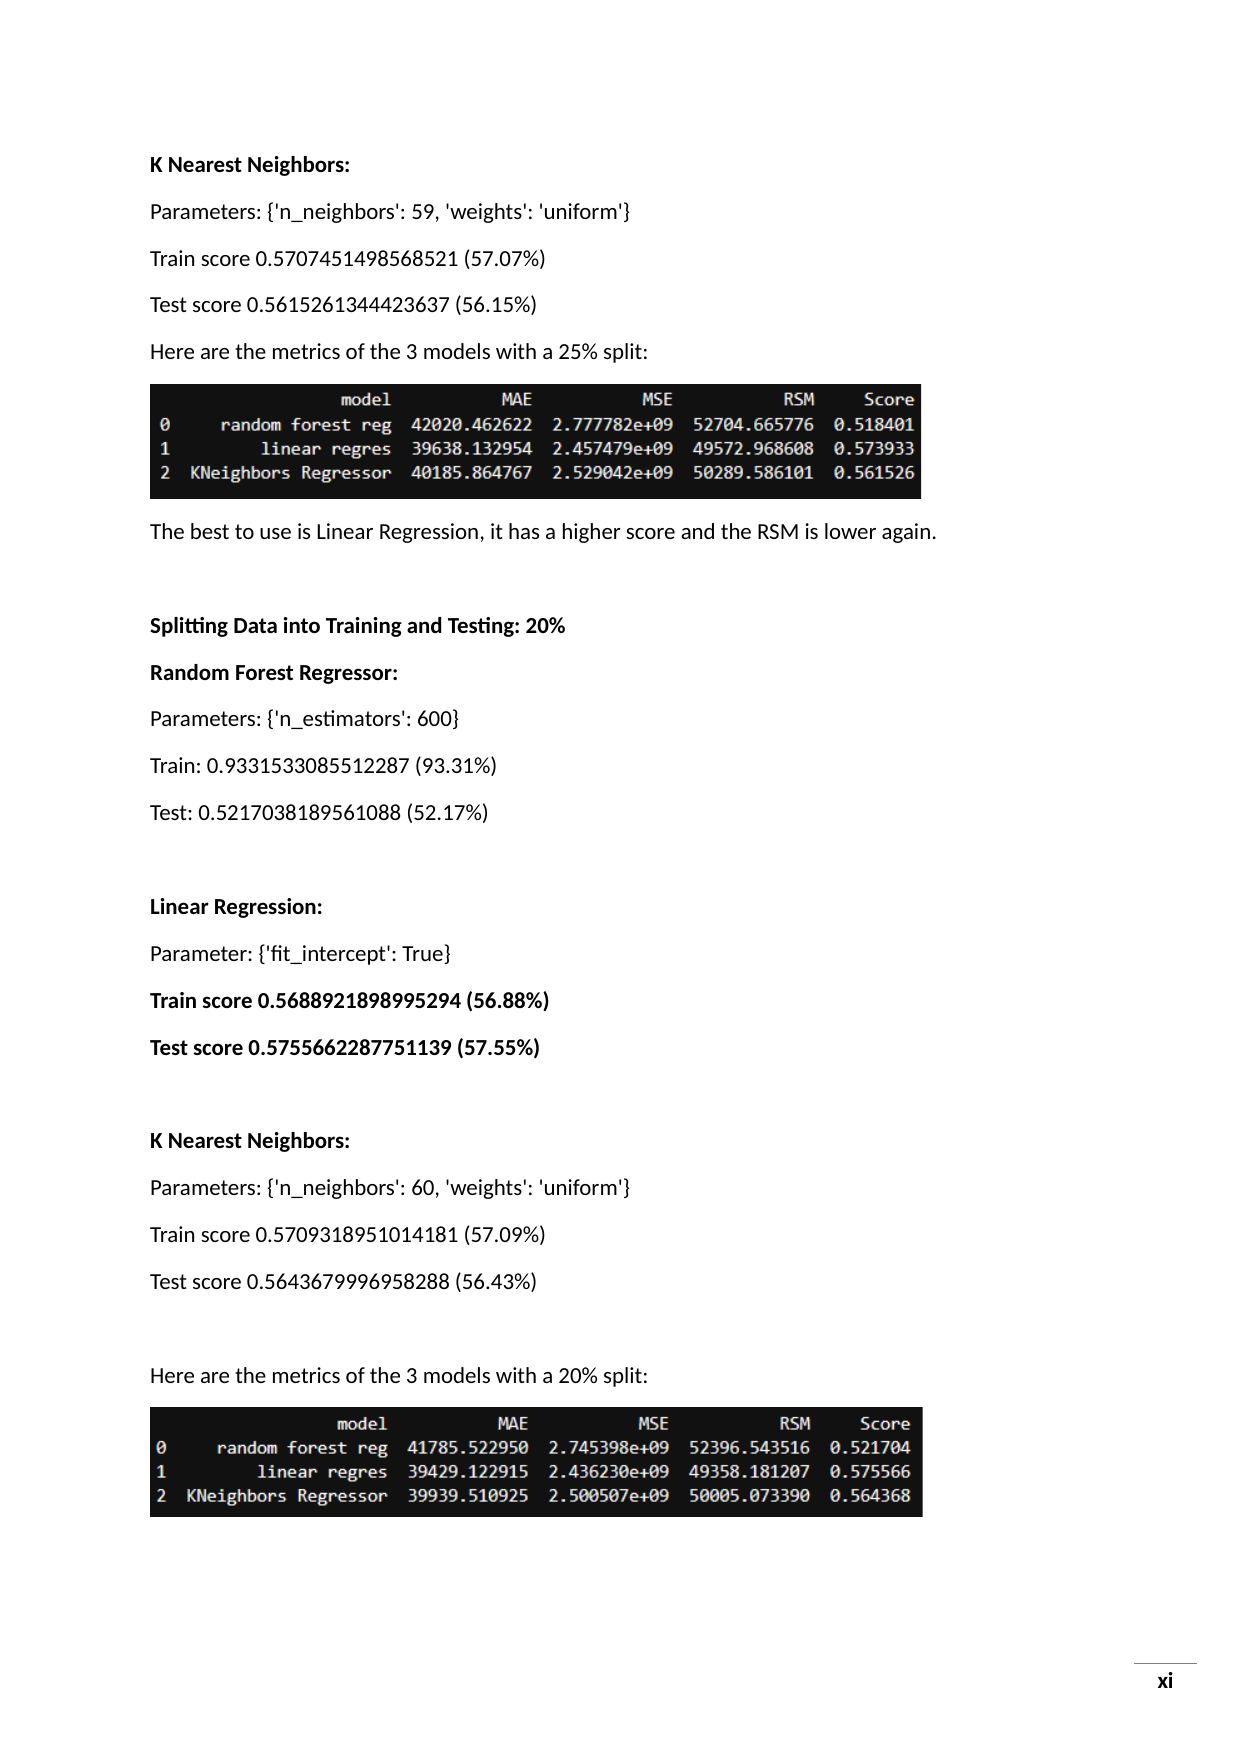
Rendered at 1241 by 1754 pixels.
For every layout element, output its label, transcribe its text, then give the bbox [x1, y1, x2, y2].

text Test: 0.5217038189561088 (52.17%) [150, 798, 1090, 826]
text Test score 0.5615261344423637 (56.15%) [150, 291, 1090, 319]
text K Nearest Neighbors: [150, 150, 1090, 178]
text Test score 0.5643679996958288 (56.43%) [150, 1267, 1090, 1295]
text Train score 0.5709318951014181 (57.09%) [150, 1220, 1090, 1248]
picture [150, 1407, 923, 1517]
text Parameters: {'n_neighbors': 60, 'weights': 'uniform'} [150, 1173, 1090, 1201]
text Here are the metrics of the 3 models with a 20% split: [150, 1361, 1090, 1389]
text Parameters: {'n_neighbors': 59, 'weights': 'uniform'} [150, 197, 1090, 225]
text Test score 0.5755662287751139 (57.55%) [150, 1033, 1090, 1061]
text Random Forest Regressor: [150, 658, 1090, 686]
text Train score 0.5707451498568521 (57.07%) [150, 244, 1090, 272]
text Train score 0.5688921898995294 (56.88%) [150, 986, 1090, 1014]
text Parameters: {'n_estimators': 600} [150, 704, 1090, 732]
text Splitting Data into Training and Testing: 20% [150, 611, 1090, 639]
text K Nearest Neighbors: [150, 1126, 1090, 1154]
text Train: 0.9331533085512287 (93.31%) [150, 751, 1090, 779]
picture [150, 384, 922, 499]
text Here are the metrics of the 3 models with a 25% split: [150, 337, 1090, 366]
text The best to use is Linear Regression, it has a higher score and the RSM is lower again. [150, 517, 1090, 545]
text Linear Regression: [150, 892, 1090, 920]
text Parameter: {'fit_intercept': True} [150, 939, 1090, 967]
